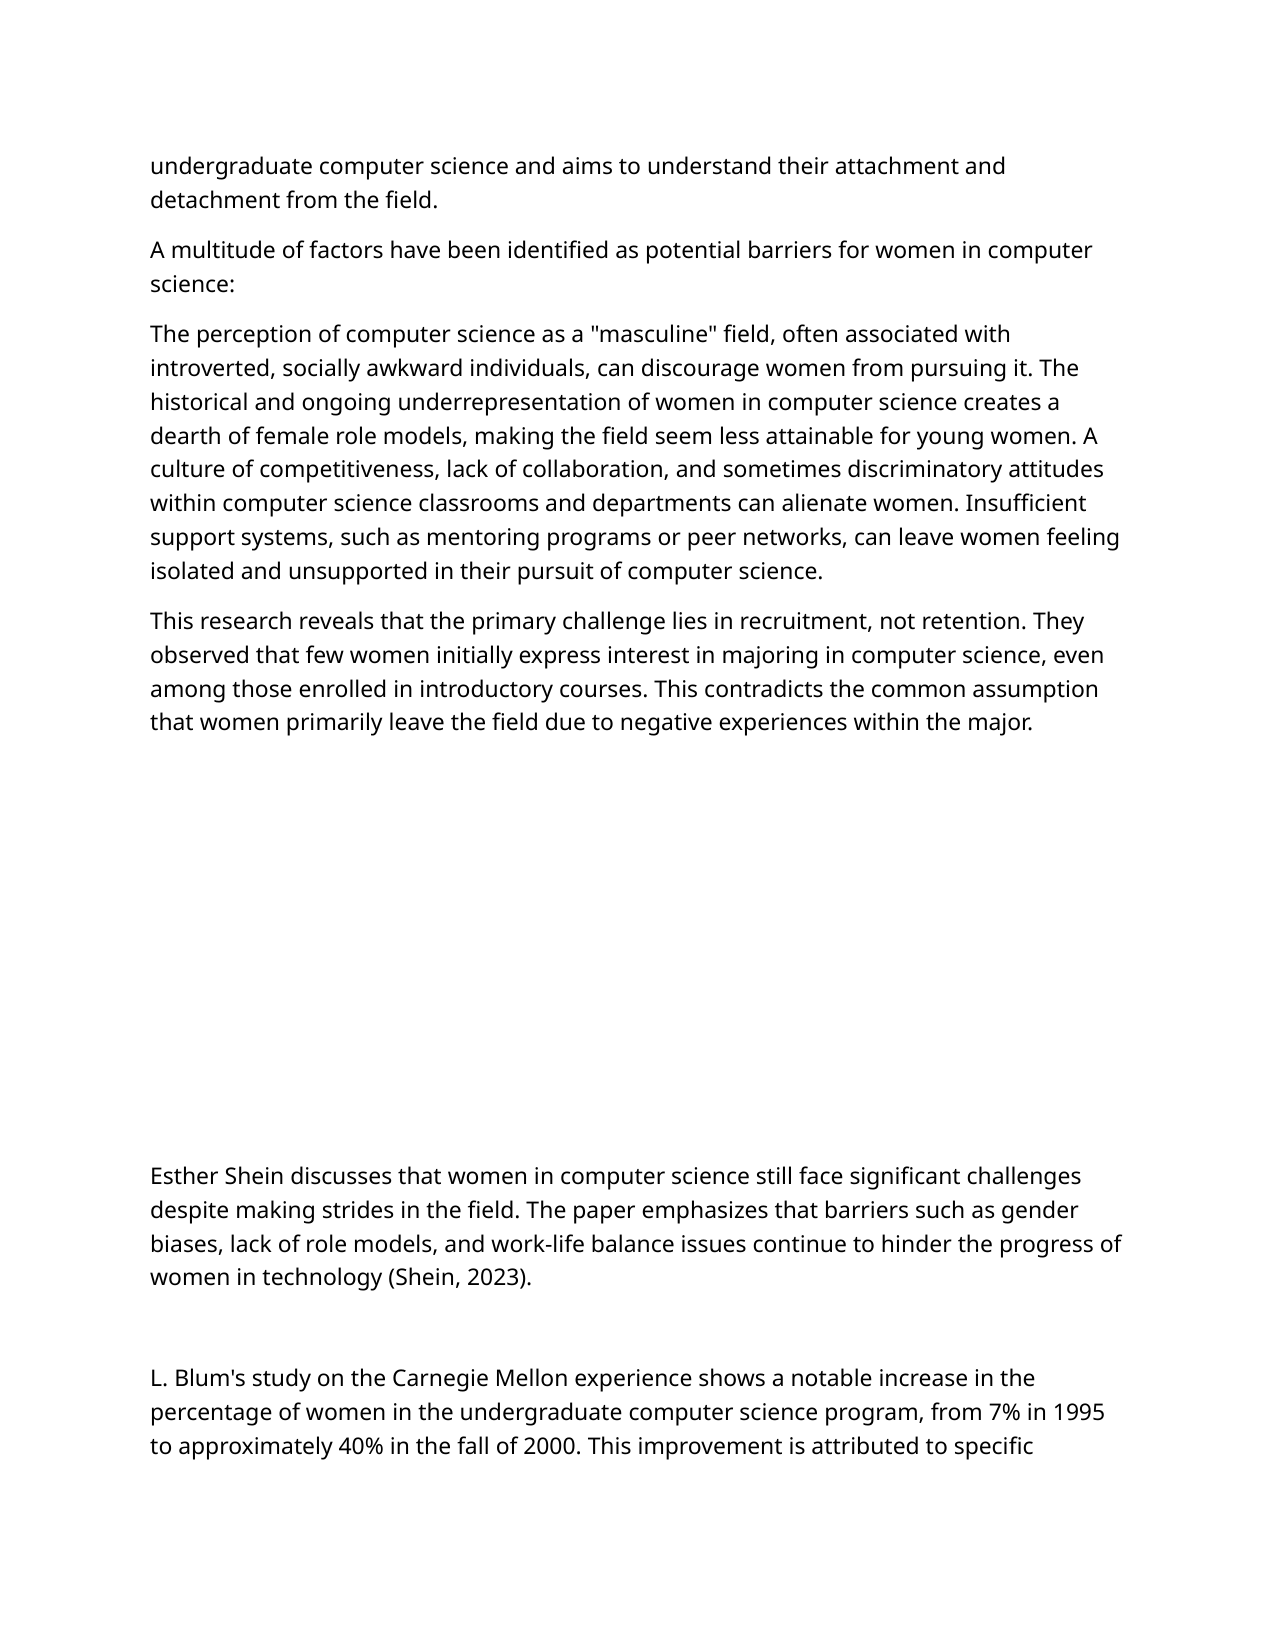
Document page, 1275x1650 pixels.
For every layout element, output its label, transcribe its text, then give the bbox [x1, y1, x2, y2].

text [150, 150, 1125, 215]
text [150, 1362, 1125, 1461]
text This research reveals that the primary challenge lies in recruitment, not retention. They observed that few women initially express interest in majoring in computer science, even among those enrolled in introductory courses. This contradicts the common assumption that women primarily leave the field due to negative experiences within the major. [150, 605, 1125, 737]
text A multitude of factors have been identified as potential barriers for women in computer science: [150, 234, 1125, 299]
text The perception of computer science as a "masculine" field, often associated with introverted, socially awkward individuals, can discourage women from pursuing it. The historical and ongoing underrepresentation of women in computer science creates a dearth of female role models, making the field seem less attainable for young women. A culture of competitiveness, lack of collaboration, and sometimes discriminatory attitudes within computer science classrooms and departments can alienate women. Insufficient support systems, such as mentoring programs or peer networks, can leave women feeling isolated and unsupported in their pursuit of computer science. [150, 318, 1125, 586]
text Esther Shein discusses that women in computer science still face significant challenges despite making strides in the field. The paper emphasizes that barriers such as gender biases, lack of role models, and work-life balance issues continue to hinder the progress of women in technology (Shein, 2023). [150, 1160, 1125, 1292]
